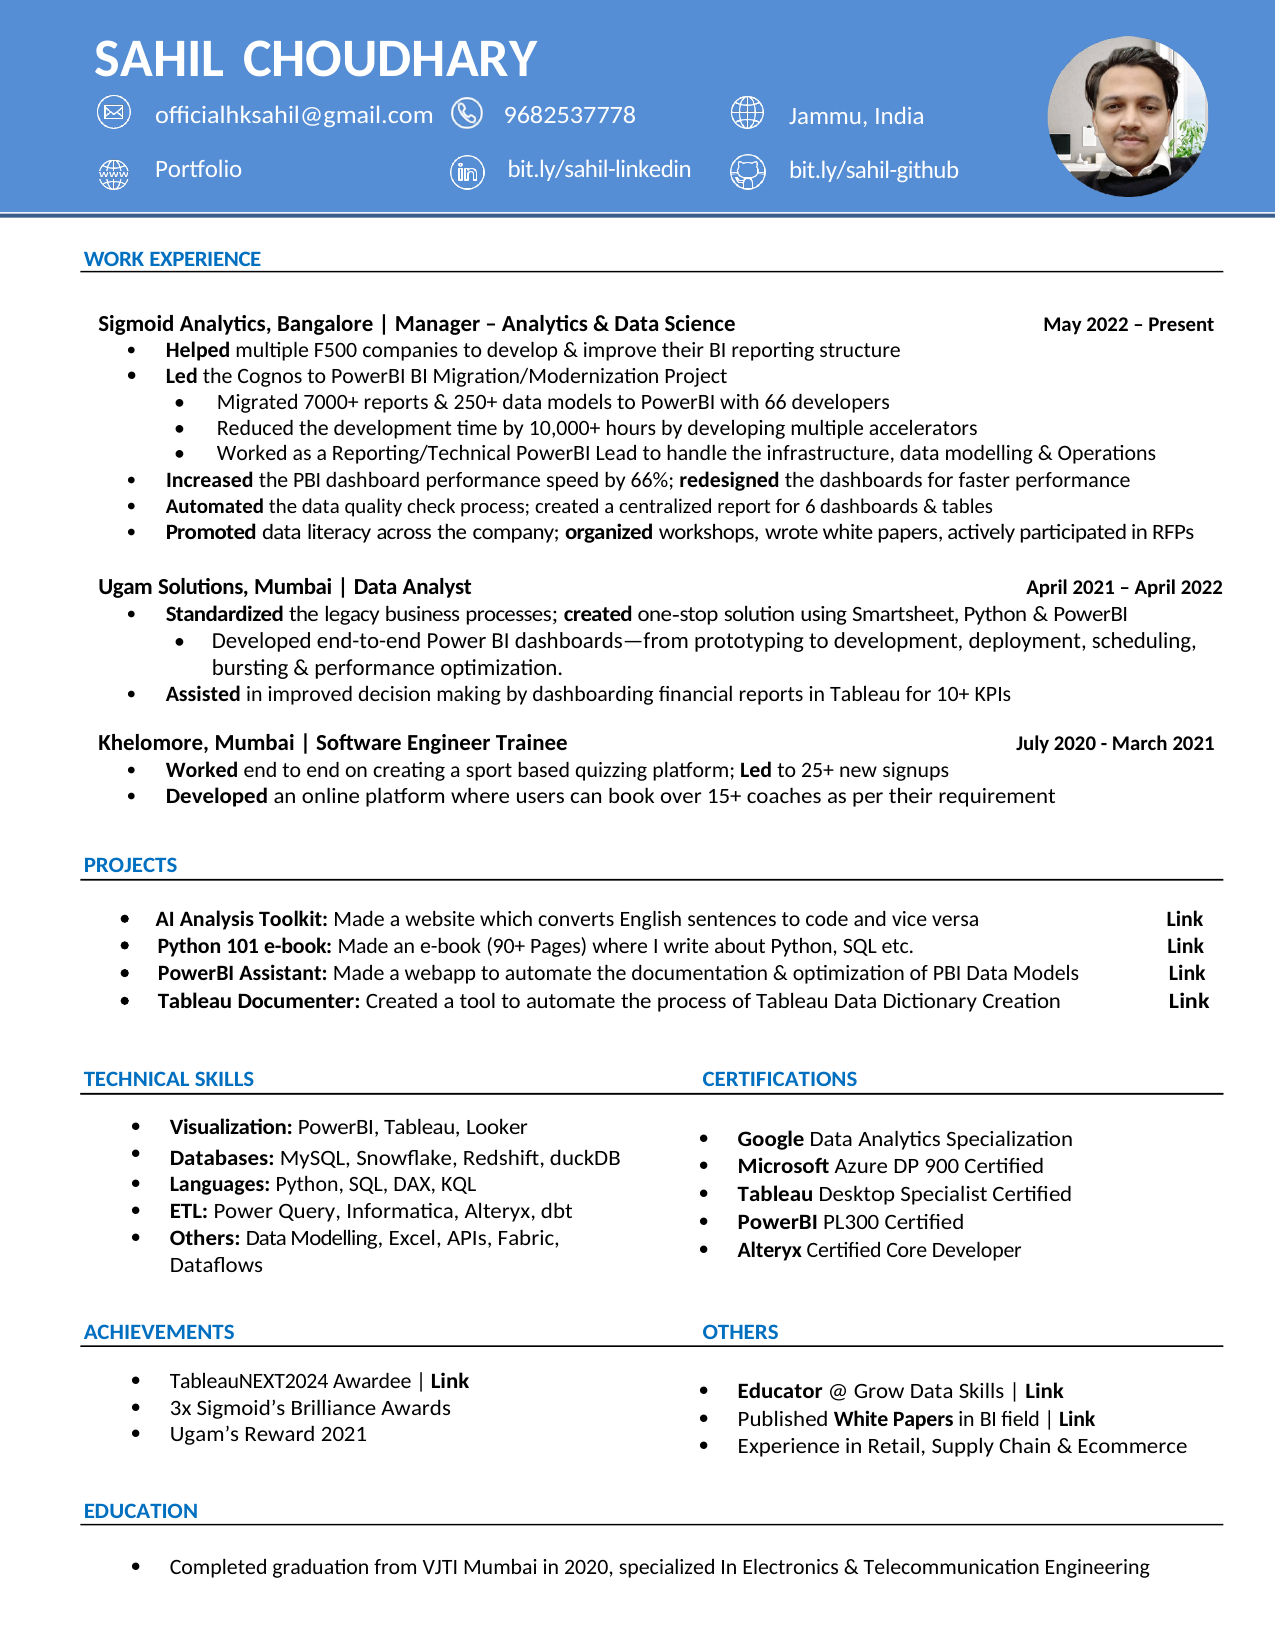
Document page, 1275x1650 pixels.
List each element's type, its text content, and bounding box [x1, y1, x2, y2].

picture [1047, 36, 1209, 197]
list Increased the PBI dashboard performance speed by 66%; redesigned the dashboards for faster performance [128, 466, 1235, 493]
subtitle TECHNICAL SKILLS CERTIFICATIONS [83, 1066, 1235, 1092]
picture [95, 93, 132, 130]
list Published White Papers in BI field | Link [700, 1404, 1235, 1432]
list Helped multiple F500 companies to develop & improve their BI reporting structure [128, 337, 1235, 363]
picture [728, 152, 767, 191]
list Promoted data literacy across the company; organized workshops, wrote white papers, actively participated in RFPs [128, 518, 1235, 545]
list Led the Cognos to PowerBI BI Migration/Modernization Project [128, 363, 1235, 388]
list Google Data Analytics Specialization [700, 1124, 1235, 1152]
text Ugam Solutions, Mumbai | Data Analyst April 2021 – April 2022 [98, 573, 1235, 600]
list Developed an online platform where users can book over 15+ coaches as per their requirement [128, 782, 1235, 809]
list Educator @ Grow Data Skills | Link [700, 1377, 1235, 1404]
list Assisted in improved decision making by dashboarding financial reports in Tableau for 10+ KPIs [128, 681, 1235, 707]
text Khelomore, Mumbai | Software Engineer Trainee July 2020 - March 2021 [98, 728, 1235, 756]
list Completed graduation from VJTI Mumbai in 2020, specialized In Electronics & Telecommunication Engineering [132, 1553, 1235, 1580]
list Visualization: PowerBI, Tableau, Looker [132, 1113, 640, 1140]
list Worked end to end on creating a sport based quizzing platform; Led to 25+ new signups [128, 756, 1235, 782]
list PowerBI PL300 Certified [700, 1207, 1235, 1235]
subtitle PROJECTS [83, 852, 1235, 878]
list Alteryx Certified Core Developer [700, 1235, 1235, 1263]
list Standardized the legacy business processes; created one-stop solution using Smartsheet, Python & PowerBI [128, 601, 1235, 627]
list TableauNEXT2024 Awardee | Link [132, 1366, 640, 1394]
list Migrated 7000+ reports & 250+ data models to PowerBI with 66 developers [174, 388, 1235, 414]
subtitle ACHIEVEMENTS OTHERS [83, 1318, 1235, 1345]
picture [729, 94, 765, 130]
list Automated the data quality check process; created a centralized report for 6 dashboards & tables [128, 493, 1235, 518]
list Databases: MySQL, Snowflake, Redshift, duckDB [132, 1140, 640, 1171]
list Ugam’s Reward 2021 [132, 1421, 640, 1447]
text Sigmoid Analytics, Bangalore | Manager – Analytics & Data Science May 2022 – Present [98, 309, 1235, 337]
list 3x Sigmoid’s Brilliance Awards [132, 1394, 640, 1420]
subtitle WORK EXPERIENCE [83, 245, 1235, 271]
list PowerBI Assistant: Made a webapp to automate the documentation & optimization of PBI Data Models Link [121, 959, 1235, 986]
list Microsoft Azure DP 900 Certified [700, 1152, 1235, 1179]
list Experience in Retail, Supply Chain & Ecommerce [700, 1432, 1235, 1459]
subtitle EDUCATION [83, 1497, 1235, 1524]
list Tableau Documenter: Created a tool to automate the process of Tableau Data Dictionary Creation Link [121, 986, 1235, 1014]
list Reduced the development time by 10,000+ hours by developing multiple accelerators [174, 414, 1235, 440]
list ETL: Power Query, Informatica, Alteryx, dbt [132, 1197, 640, 1224]
picture [97, 158, 130, 191]
list Languages: Python, SQL, DAX, KQL [132, 1171, 640, 1197]
picture [450, 96, 484, 130]
list Developed end-to-end Power BI dashboards—from prototyping to development, deployment, scheduling, bursting & performance optimization. [174, 627, 1235, 681]
picture [448, 154, 486, 191]
list Python 101 e-book: Made an e-book (90+ Pages) where I write about Python, SQL etc. Link [121, 932, 1235, 958]
list Others: Data Modelling, Excel, APIs, Fabric, Dataflows [132, 1224, 640, 1277]
list AI Analysis Toolkit: Made a website which converts English sentences to code and vice versa Link [121, 905, 1235, 932]
list Tableau Desktop Specialist Certified [700, 1179, 1235, 1207]
list Worked as a Reporting/Technical PowerBI Lead to handle the infrastructure, data modelling & Operations [174, 440, 1235, 466]
